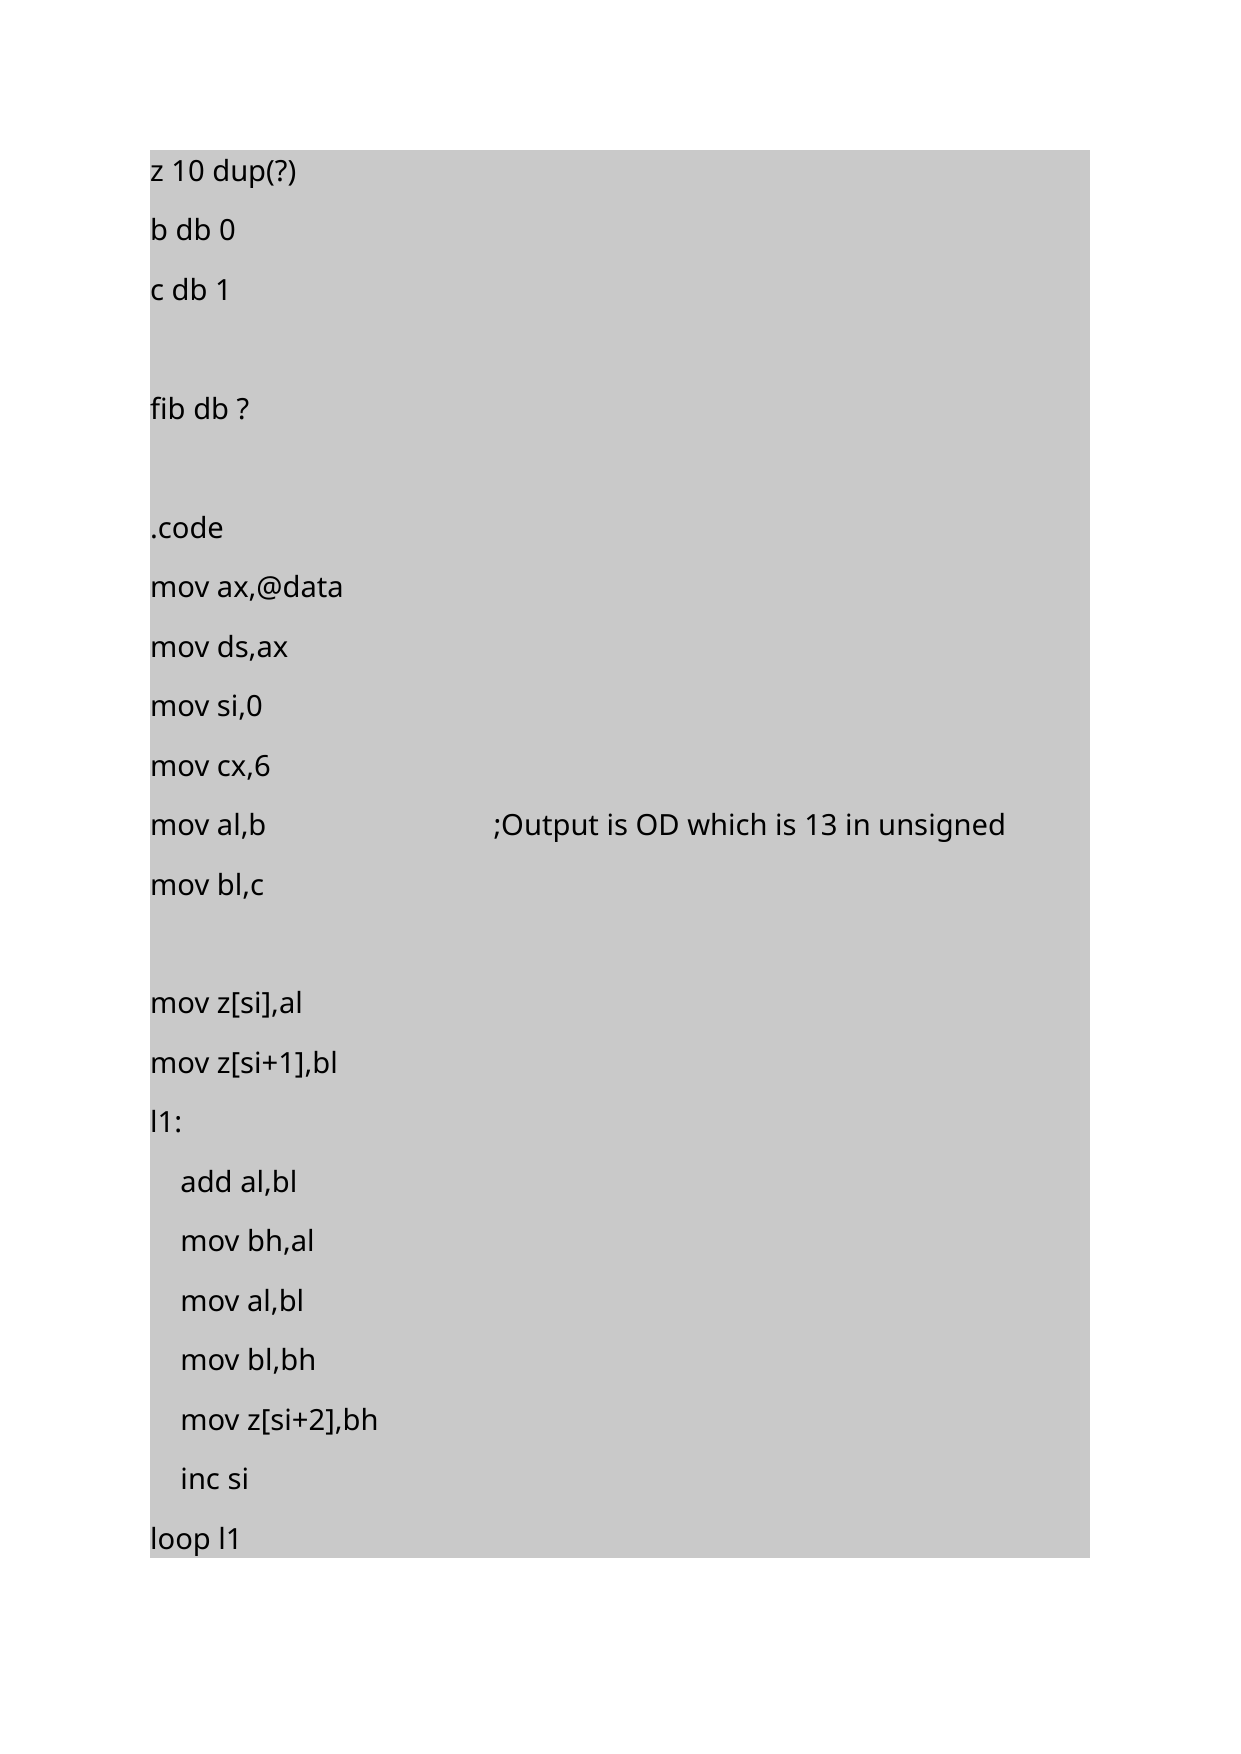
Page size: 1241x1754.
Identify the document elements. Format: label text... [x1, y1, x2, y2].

text mov bl,bh [150, 1339, 1090, 1379]
text mov ax,@data [150, 566, 1090, 606]
text mov z[si+2],bh [150, 1399, 1090, 1439]
text l1: [150, 1102, 1090, 1141]
text inc si [150, 1458, 1090, 1498]
text loop l1 [150, 1518, 1090, 1558]
text mov bh,al [150, 1221, 1090, 1260]
text add al,bl [150, 1161, 1090, 1201]
text b db 0 [150, 209, 1090, 249]
text mov ds,ax [150, 626, 1090, 666]
text mov bl,c [150, 864, 1090, 903]
text fib db ? [150, 388, 1090, 428]
text mov z[si+1],bl [150, 1042, 1090, 1082]
text .code [150, 507, 1090, 547]
text z 10 dup(?) [150, 150, 1090, 190]
text c db 1 [150, 269, 1090, 309]
text mov z[si],al [150, 983, 1090, 1022]
text mov cx,6 [150, 745, 1090, 784]
text mov si,0 [150, 685, 1090, 725]
text mov al,bl [150, 1280, 1090, 1320]
text mov al,b ;Output is OD which is 13 in unsigned [150, 804, 1090, 844]
